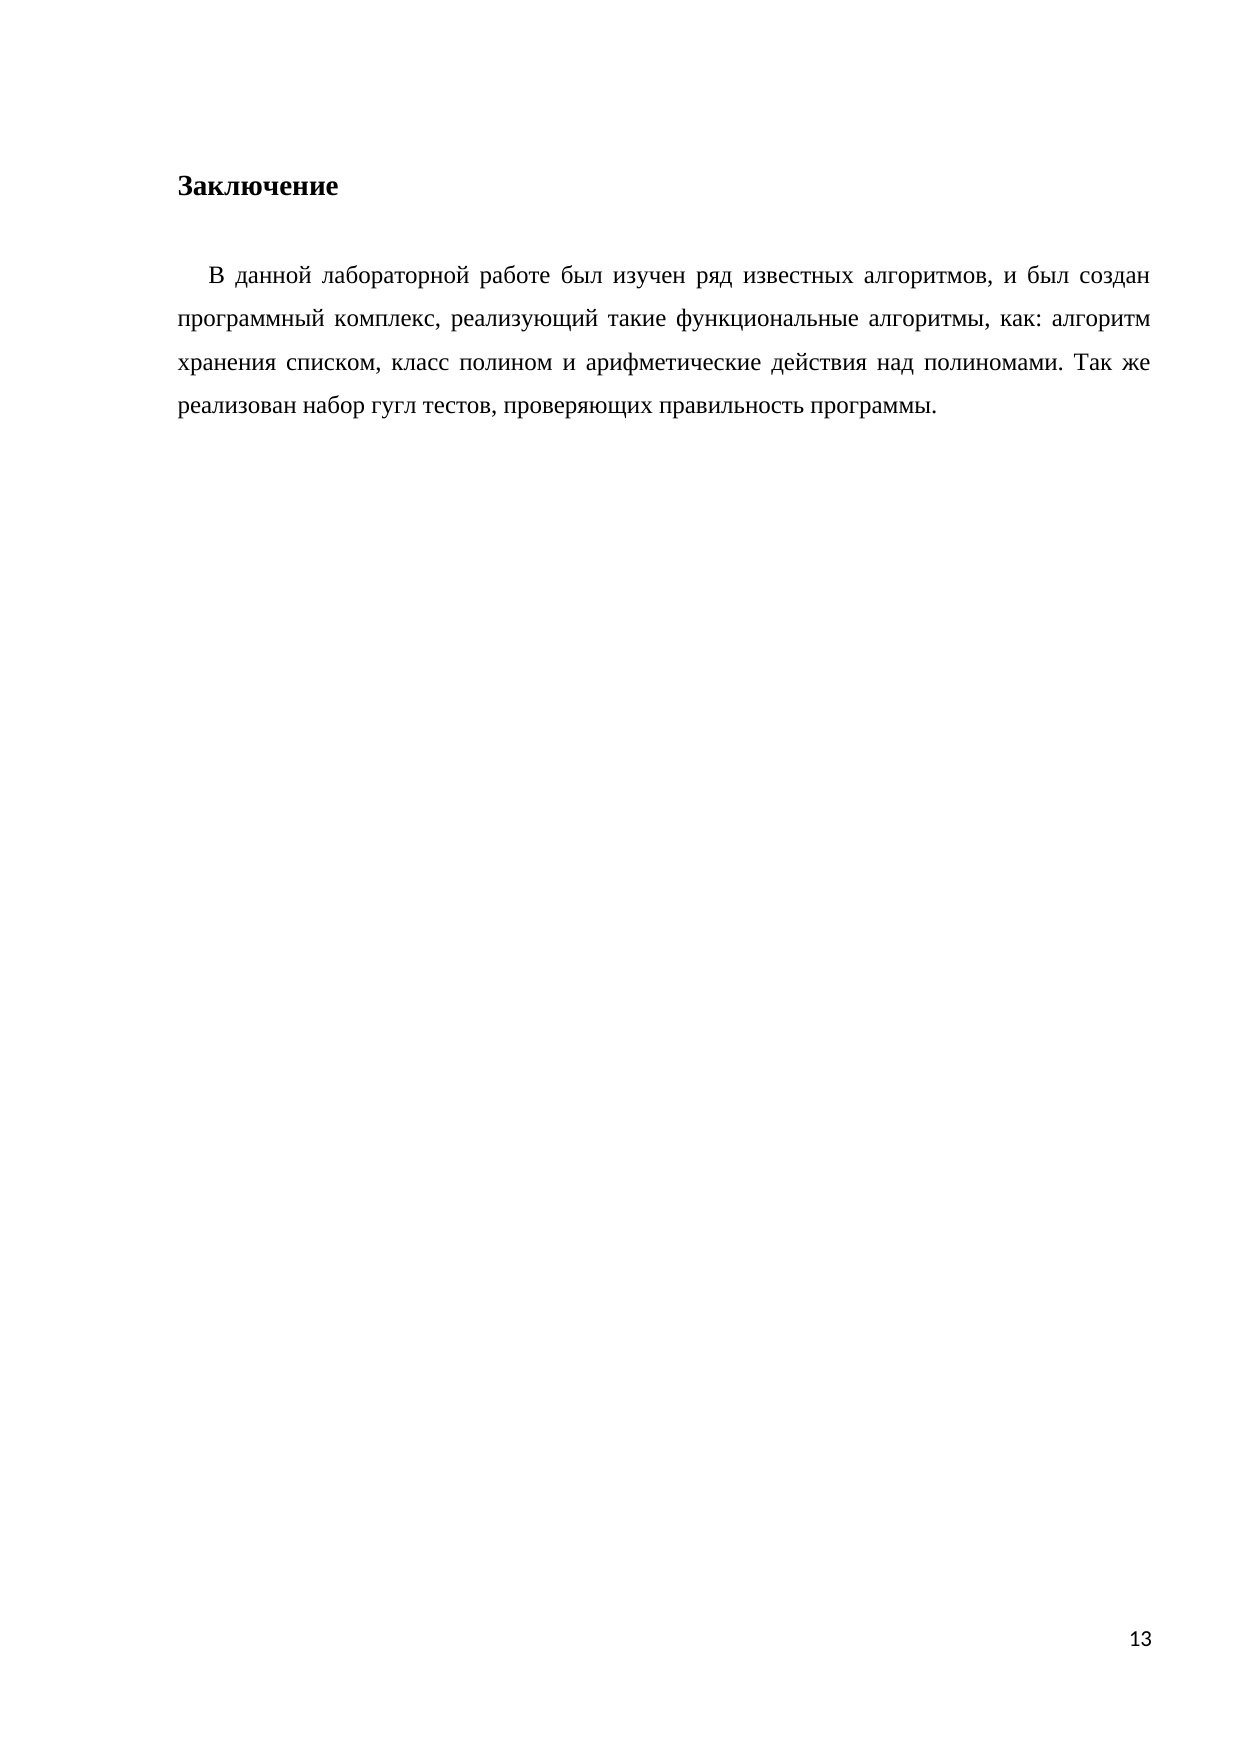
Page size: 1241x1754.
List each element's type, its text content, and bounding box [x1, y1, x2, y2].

subtitle Заключение [177, 168, 1152, 202]
text В данной лабораторной работе был изучен ряд известных алгоритмов, и был создан программный комплекс, реализующий такие функциональные алгоритмы, как: алгоритм хранения списком, класс полином и арифметические действия над полиномами. Так же реализован набор гугл тестов, проверяющих правильность программы. [177, 260, 1152, 418]
